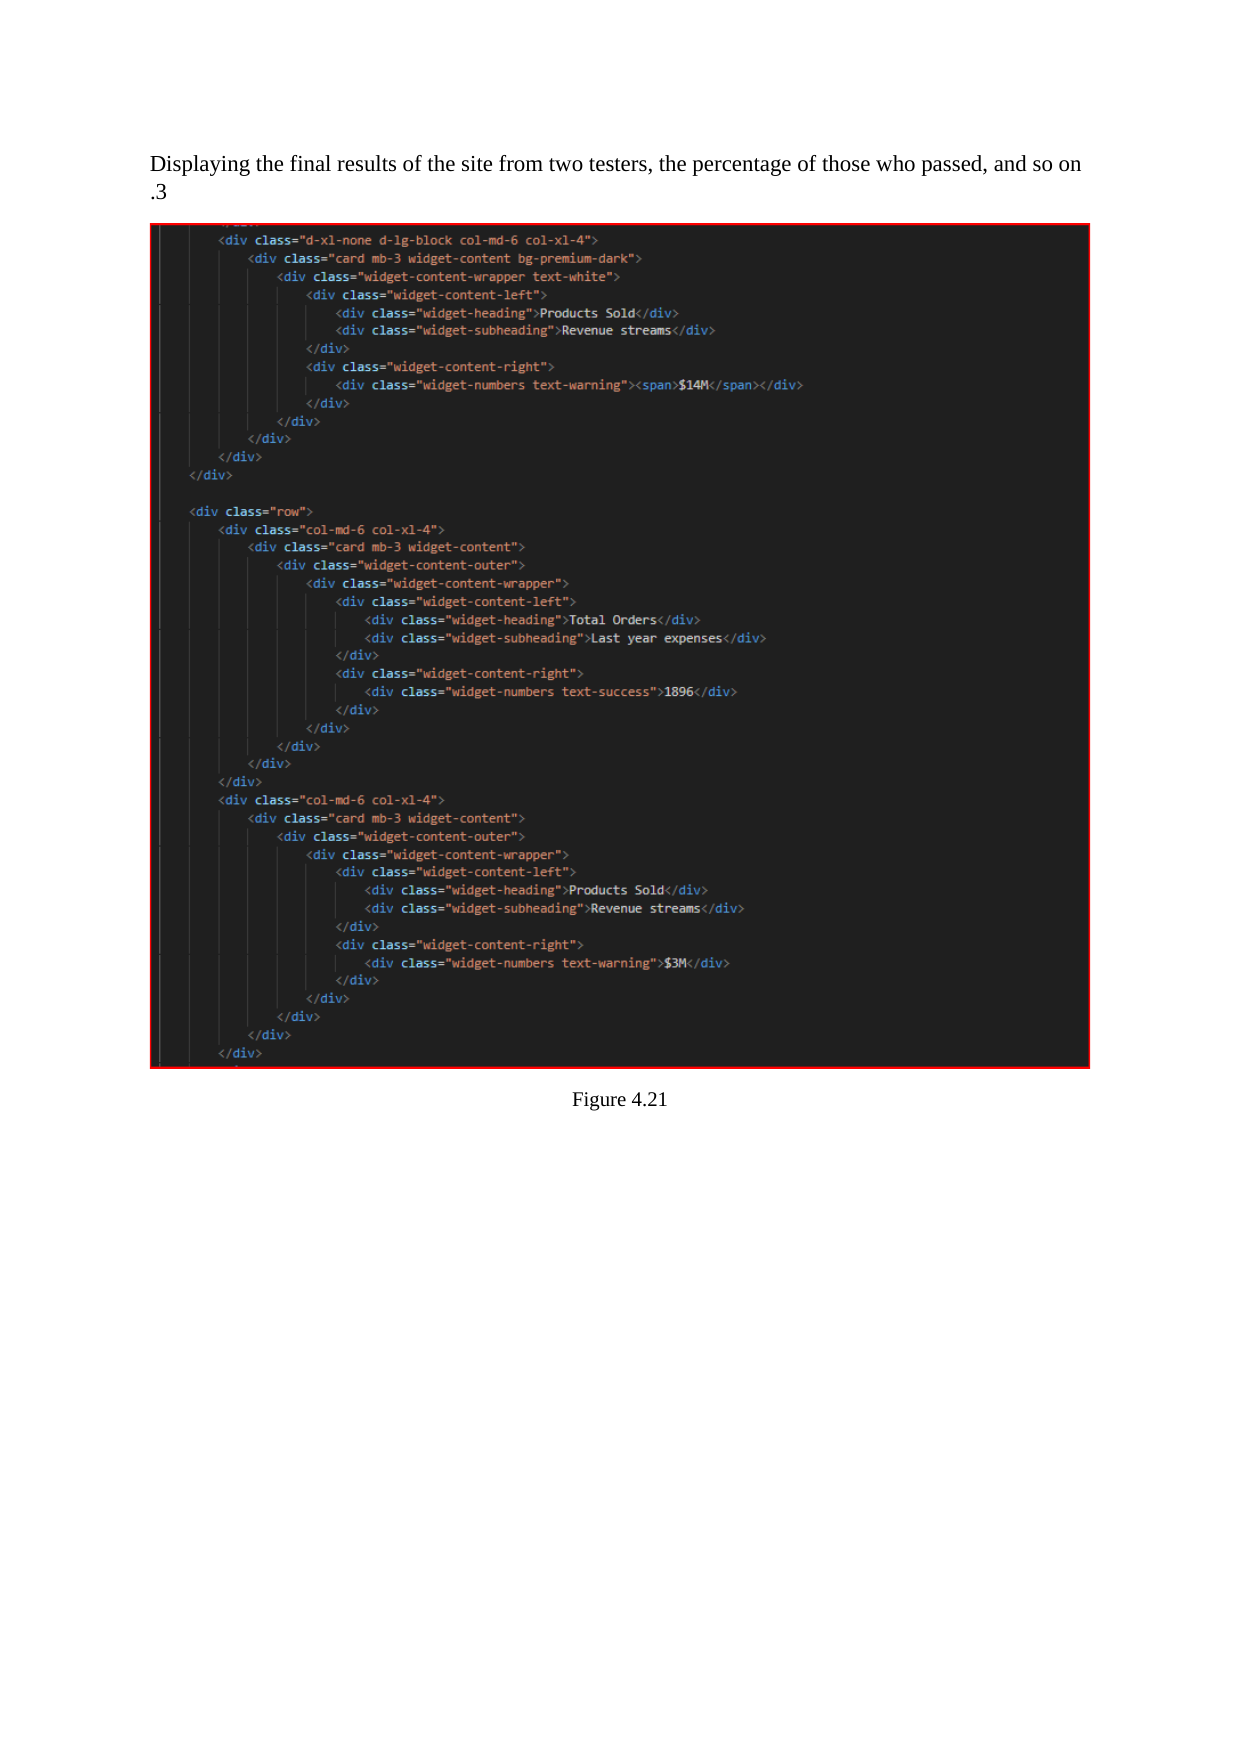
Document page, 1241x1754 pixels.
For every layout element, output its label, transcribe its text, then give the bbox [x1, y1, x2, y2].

picture [149, 223, 1091, 1069]
text Figure 4.21 [150, 1087, 1090, 1111]
text Displaying the final results of the site from two testers, the percentage of those who passed, and so on 3. [150, 150, 1090, 205]
